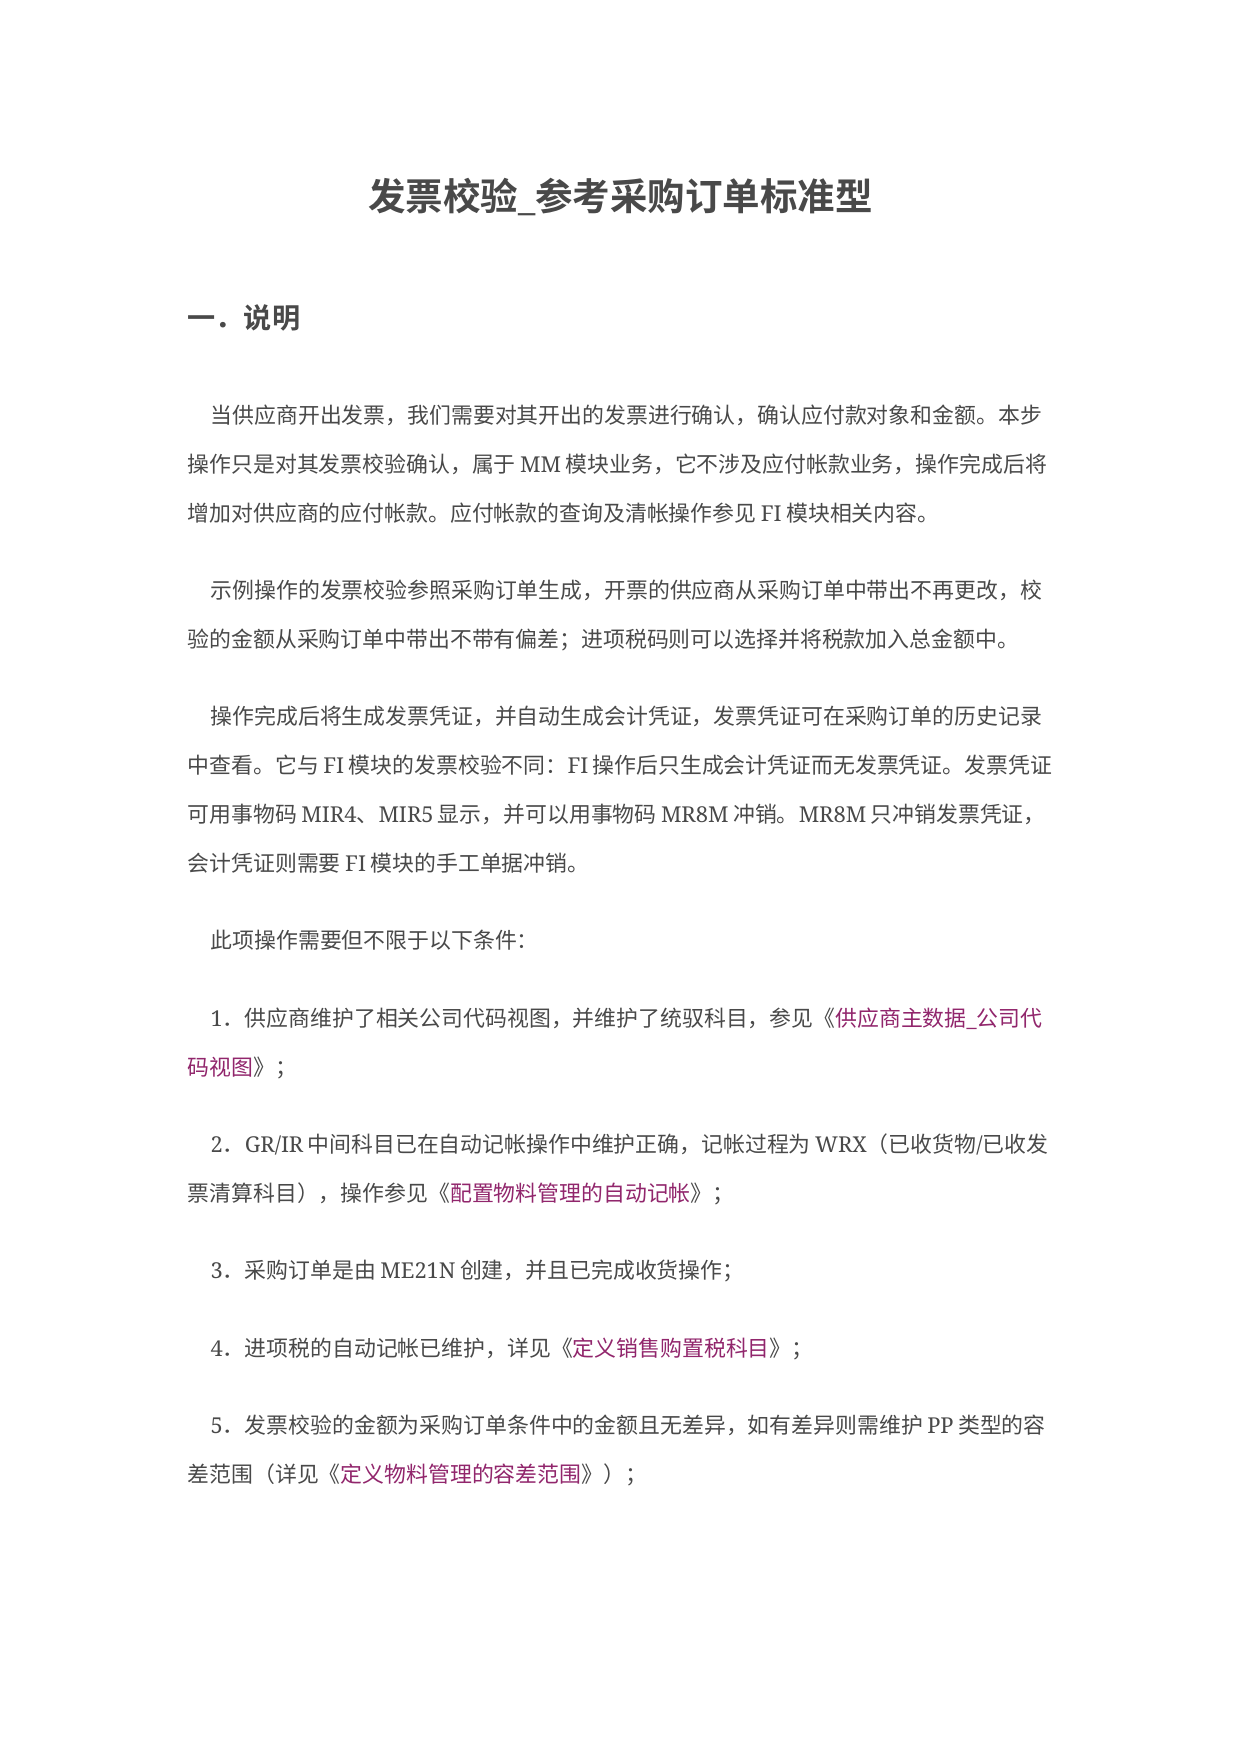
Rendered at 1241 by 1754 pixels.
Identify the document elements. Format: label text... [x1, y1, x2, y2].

text 发票校验_参考采购订单标准型 [187, 162, 1053, 227]
text 当供应商开出发票，我们需要对其开出的发票进行确认，确认应付款对象和金额。本步操作只是对其发票校验确认，属于MM模块业务，它不涉及应付帐款业务，操作完成后将增加对供应商的应付帐款。应付帐款的查询及清帐操作参见FI模块相关内容。 [187, 398, 1053, 528]
text 示例操作的发票校验参照采购订单生成，开票的供应商从采购订单中带出不再更改，校验的金额从采购订单中带出不带有偏差；进项税码则可以选择并将税款加入总金额中。 [187, 573, 1053, 654]
text 此项操作需要但不限于以下条件： [187, 923, 1053, 955]
text 5．发票校验的金额为采购订单条件中的金额且无差异，如有差异则需维护PP类型的容差范围（详见《定义物料管理的容差范围》）； [187, 1408, 1053, 1489]
text 操作完成后将生成发票凭证，并自动生成会计凭证，发票凭证可在采购订单的历史记录中查看。它与FI模块的发票校验不同：FI操作后只生成会计凭证而无发票凭证。发票凭证可用事物码MIR4、MIR5显示，并可以用事物码MR8M冲销。MR8M只冲销发票凭证，会计凭证则需要FI模块的手工单据冲销。 [187, 699, 1053, 878]
text 3．采购订单是由ME21N创建，并且已完成收货操作； [187, 1253, 1053, 1285]
text 一．说明 [187, 283, 1053, 348]
text 2．GR/IR中间科目已在自动记帐操作中维护正确，记帐过程为WRX（已收货物/已收发票清算科目），操作参见《配置物料管理的自动记帐》； [187, 1127, 1053, 1208]
text 1．供应商维护了相关公司代码视图，并维护了统驭科目，参见《供应商主数据_公司代码视图》； [187, 1000, 1053, 1082]
text 4．进项税的自动记帐已维护，详见《定义销售购置税科目》； [187, 1330, 1053, 1363]
